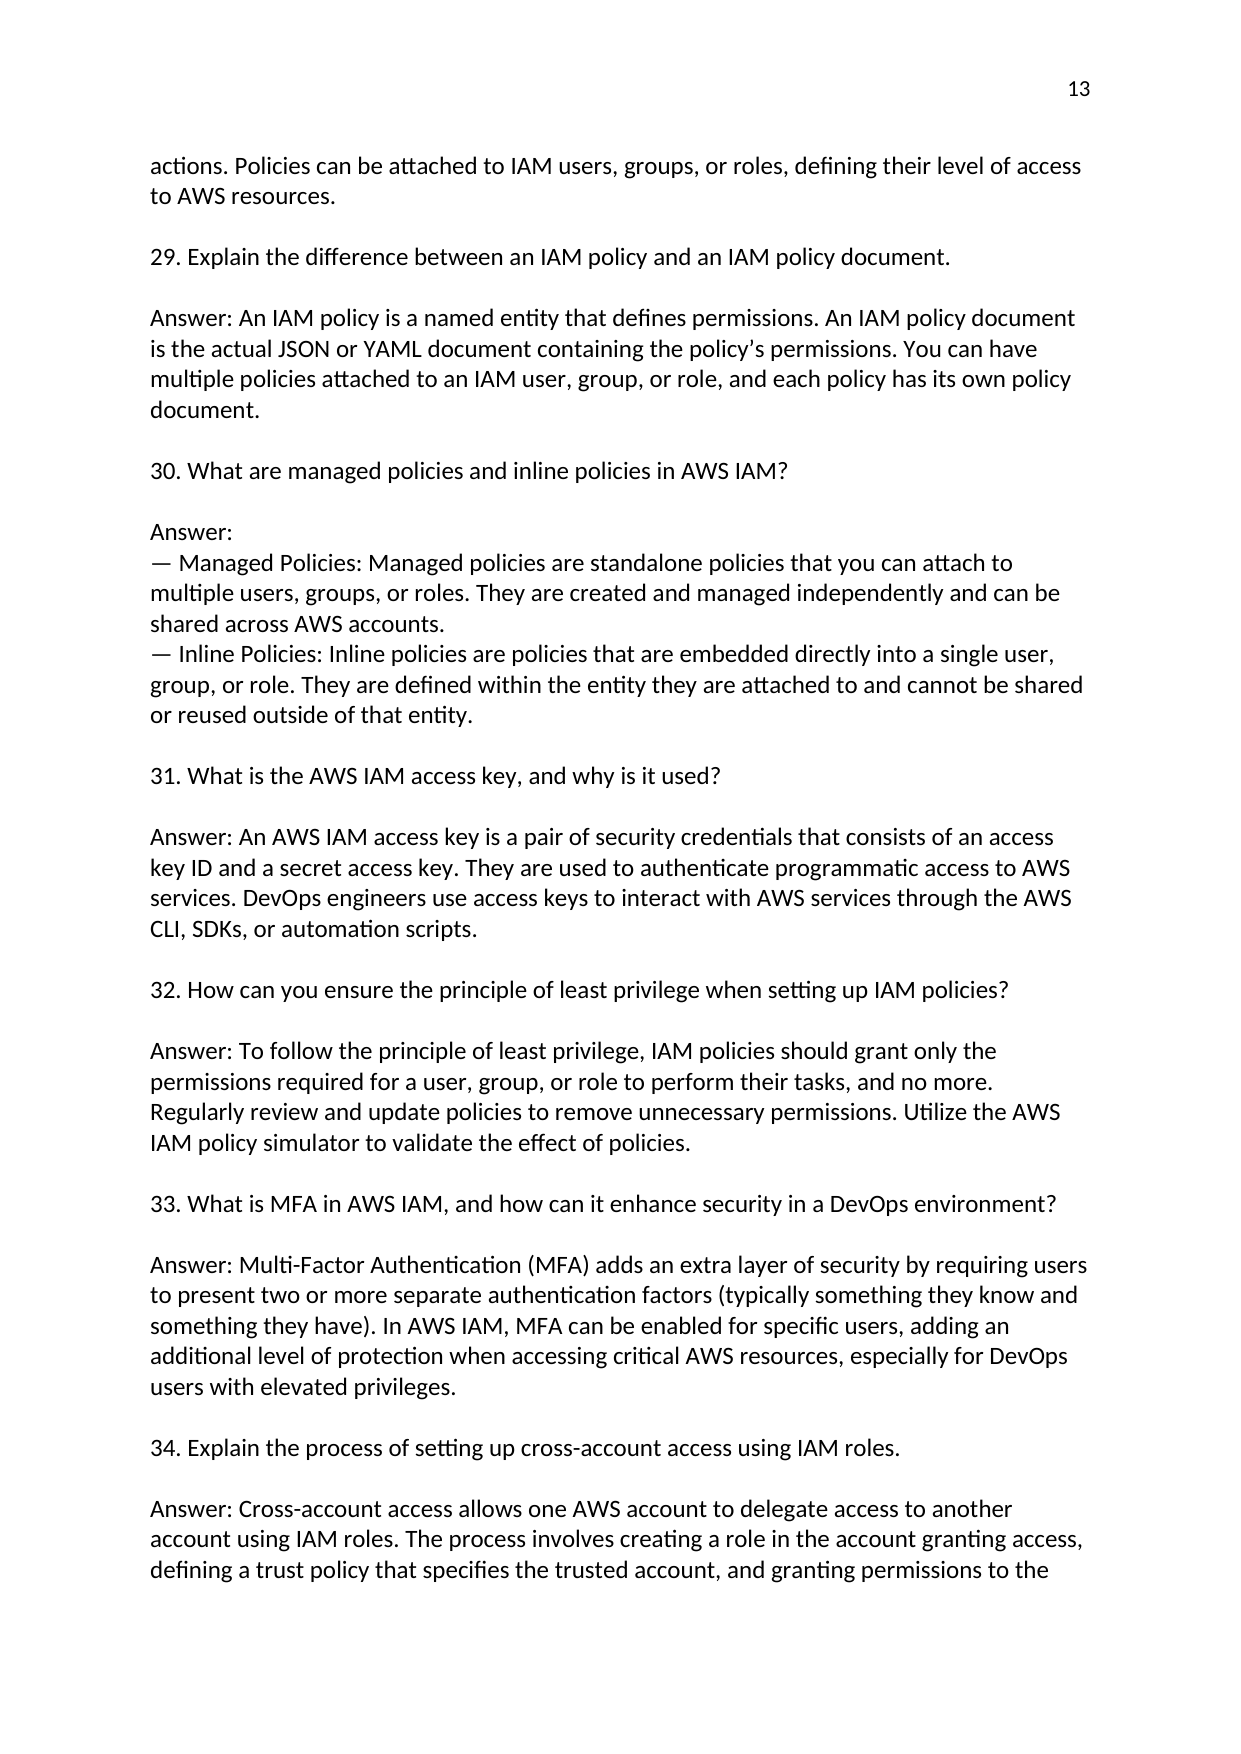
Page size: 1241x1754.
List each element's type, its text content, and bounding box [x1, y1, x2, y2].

text 30. What are managed policies and inline policies in AWS IAM? [150, 455, 1090, 486]
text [150, 150, 1090, 211]
text Answer: Multi-Factor Authentication (MFA) adds an extra layer of security by requiring users to present two or more separate authentication factors (typically something they know and something they have). In AWS IAM, MFA can be enabled for specific users, adding an additional level of protection when accessing critical AWS resources, especially for DevOps users with elevated privileges. [150, 1249, 1090, 1401]
text — Inline Policies: Inline policies are policies that are embedded directly into a single user, group, or role. They are defined within the entity they are attached to and cannot be shared or reused outside of that entity. [150, 638, 1090, 730]
text Answer: An AWS IAM access key is a pair of security credentials that consists of an access key ID and a secret access key. They are used to authenticate programmatic access to AWS services. DevOps engineers use access keys to interact with AWS services through the AWS CLI, SDKs, or automation scripts. [150, 821, 1090, 943]
text — Managed Policies: Managed policies are standalone policies that you can attach to multiple users, groups, or roles. They are created and managed independently and can be shared across AWS accounts. [150, 547, 1090, 638]
text 32. How can you ensure the principle of least privilege when setting up IAM policies? [150, 974, 1090, 1004]
text Answer: To follow the principle of least privilege, IAM policies should grant only the permissions required for a user, group, or role to perform their tasks, and no more. Regularly review and update policies to remove unnecessary permissions. Utilize the AWS IAM policy simulator to validate the effect of policies. [150, 1035, 1090, 1157]
text 29. Explain the difference between an IAM policy and an IAM policy document. [150, 242, 1090, 272]
text 33. What is MFA in AWS IAM, and how can it enhance security in a DevOps environment? [150, 1188, 1090, 1218]
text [150, 1493, 1090, 1584]
text Answer: [150, 516, 1090, 547]
text Answer: An IAM policy is a named entity that defines permissions. An IAM policy document is the actual JSON or YAML document containing the policy’s permissions. You can have multiple policies attached to an IAM user, group, or role, and each policy has its own policy document. [150, 303, 1090, 425]
text 31. What is the AWS IAM access key, and why is it used? [150, 760, 1090, 791]
text 34. Explain the process of setting up cross-account access using IAM roles. [150, 1432, 1090, 1462]
